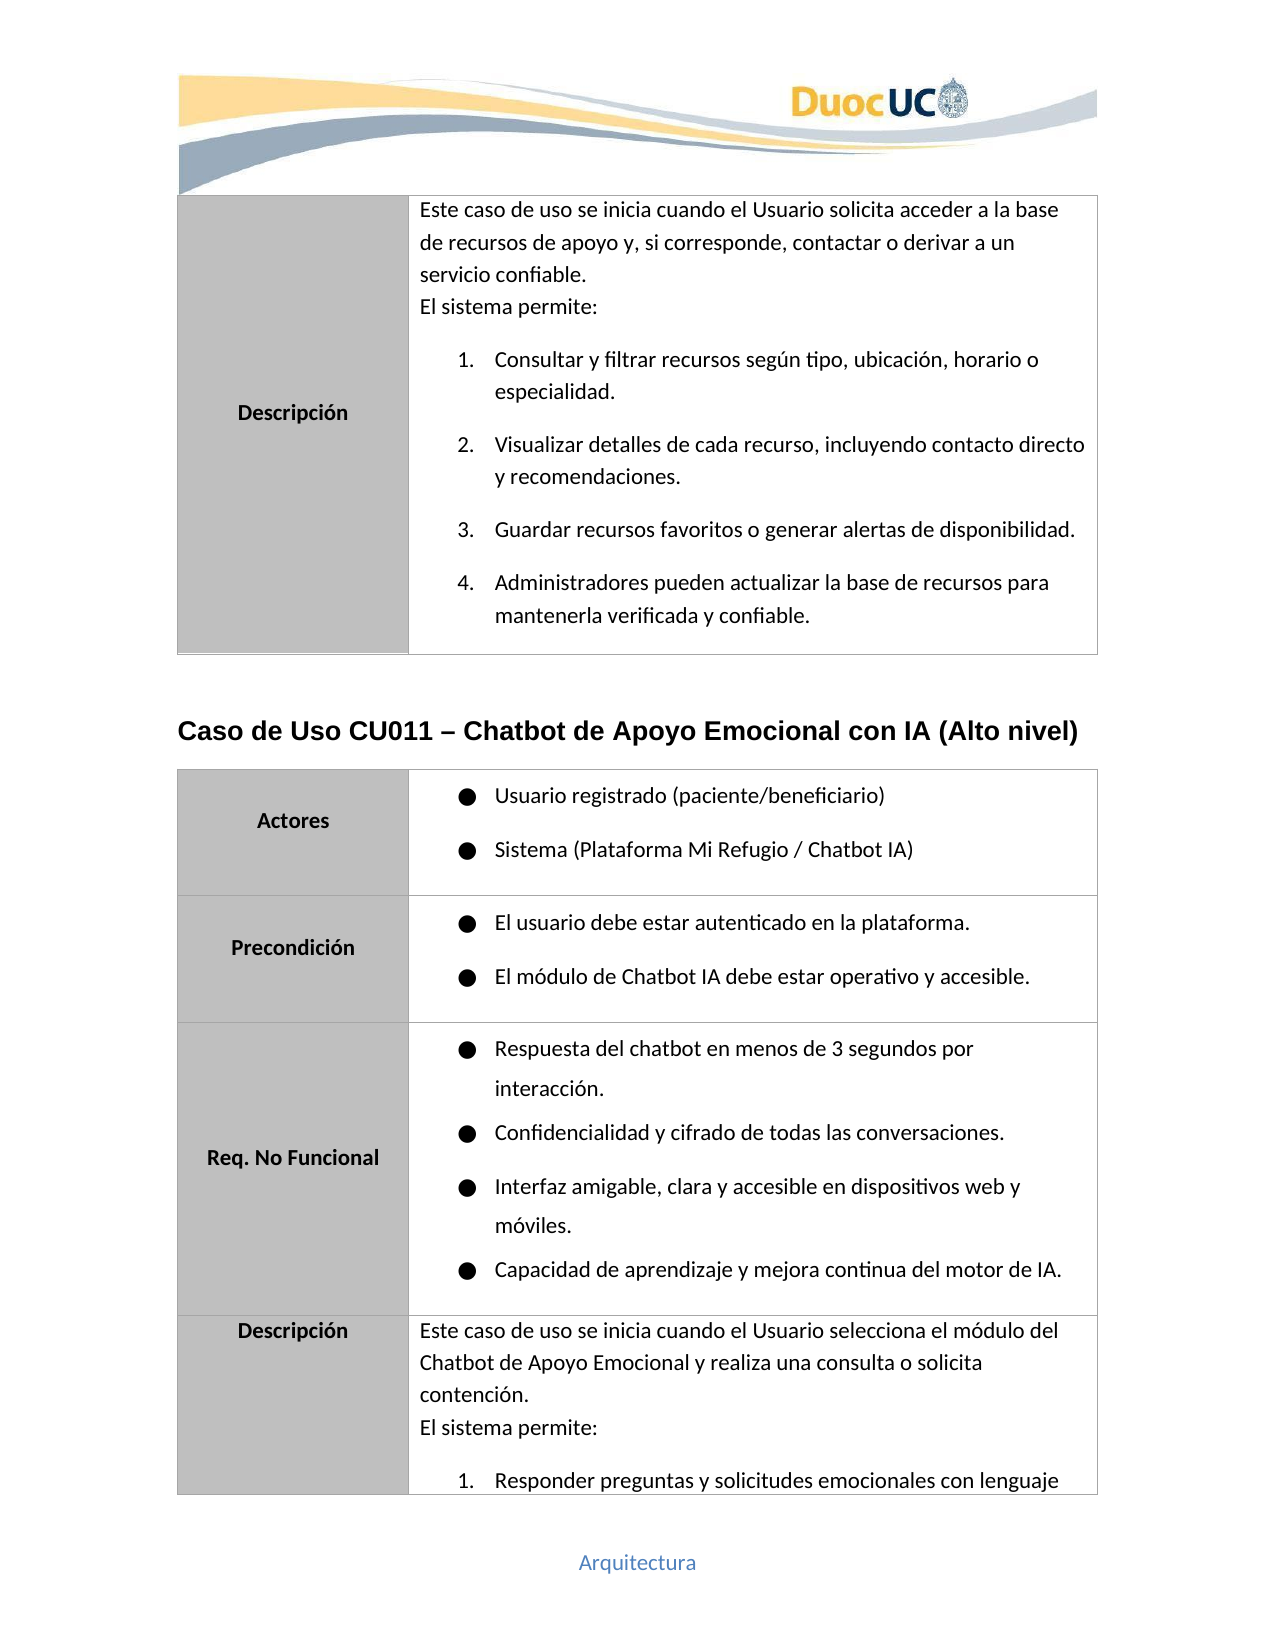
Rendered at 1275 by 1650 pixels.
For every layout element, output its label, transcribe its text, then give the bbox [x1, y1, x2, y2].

picture [177, 73, 1098, 195]
table_header Actores [178, 770, 408, 895]
table_header Usuario registrado (paciente/beneficiario) Sistema (Plataforma Mi Refugio / Chatbot IA) [409, 770, 1097, 895]
table_cell Precondición [178, 896, 408, 1022]
table_cell Descripción [178, 196, 408, 653]
table_cell Respuesta del chatbot en menos de 3 segundos por interacción. Confidencialidad y cifrado de todas las conversaciones. Interfaz amigable, clara y accesible en dispositivos web y móviles. Capacidad de aprendizaje y mejora continua del motor de IA. [409, 1023, 1097, 1315]
subtitle Caso de Uso CU011 – Chatbot de Apoyo Emocional con IA (Alto nivel) [177, 715, 1098, 747]
table_cell Req. No Funcional [178, 1023, 408, 1315]
table_cell Descripción [178, 1316, 408, 1494]
table_cell El usuario debe estar autenticado en la plataforma. El módulo de Chatbot IA debe estar operativo y accesible. [409, 896, 1097, 1022]
